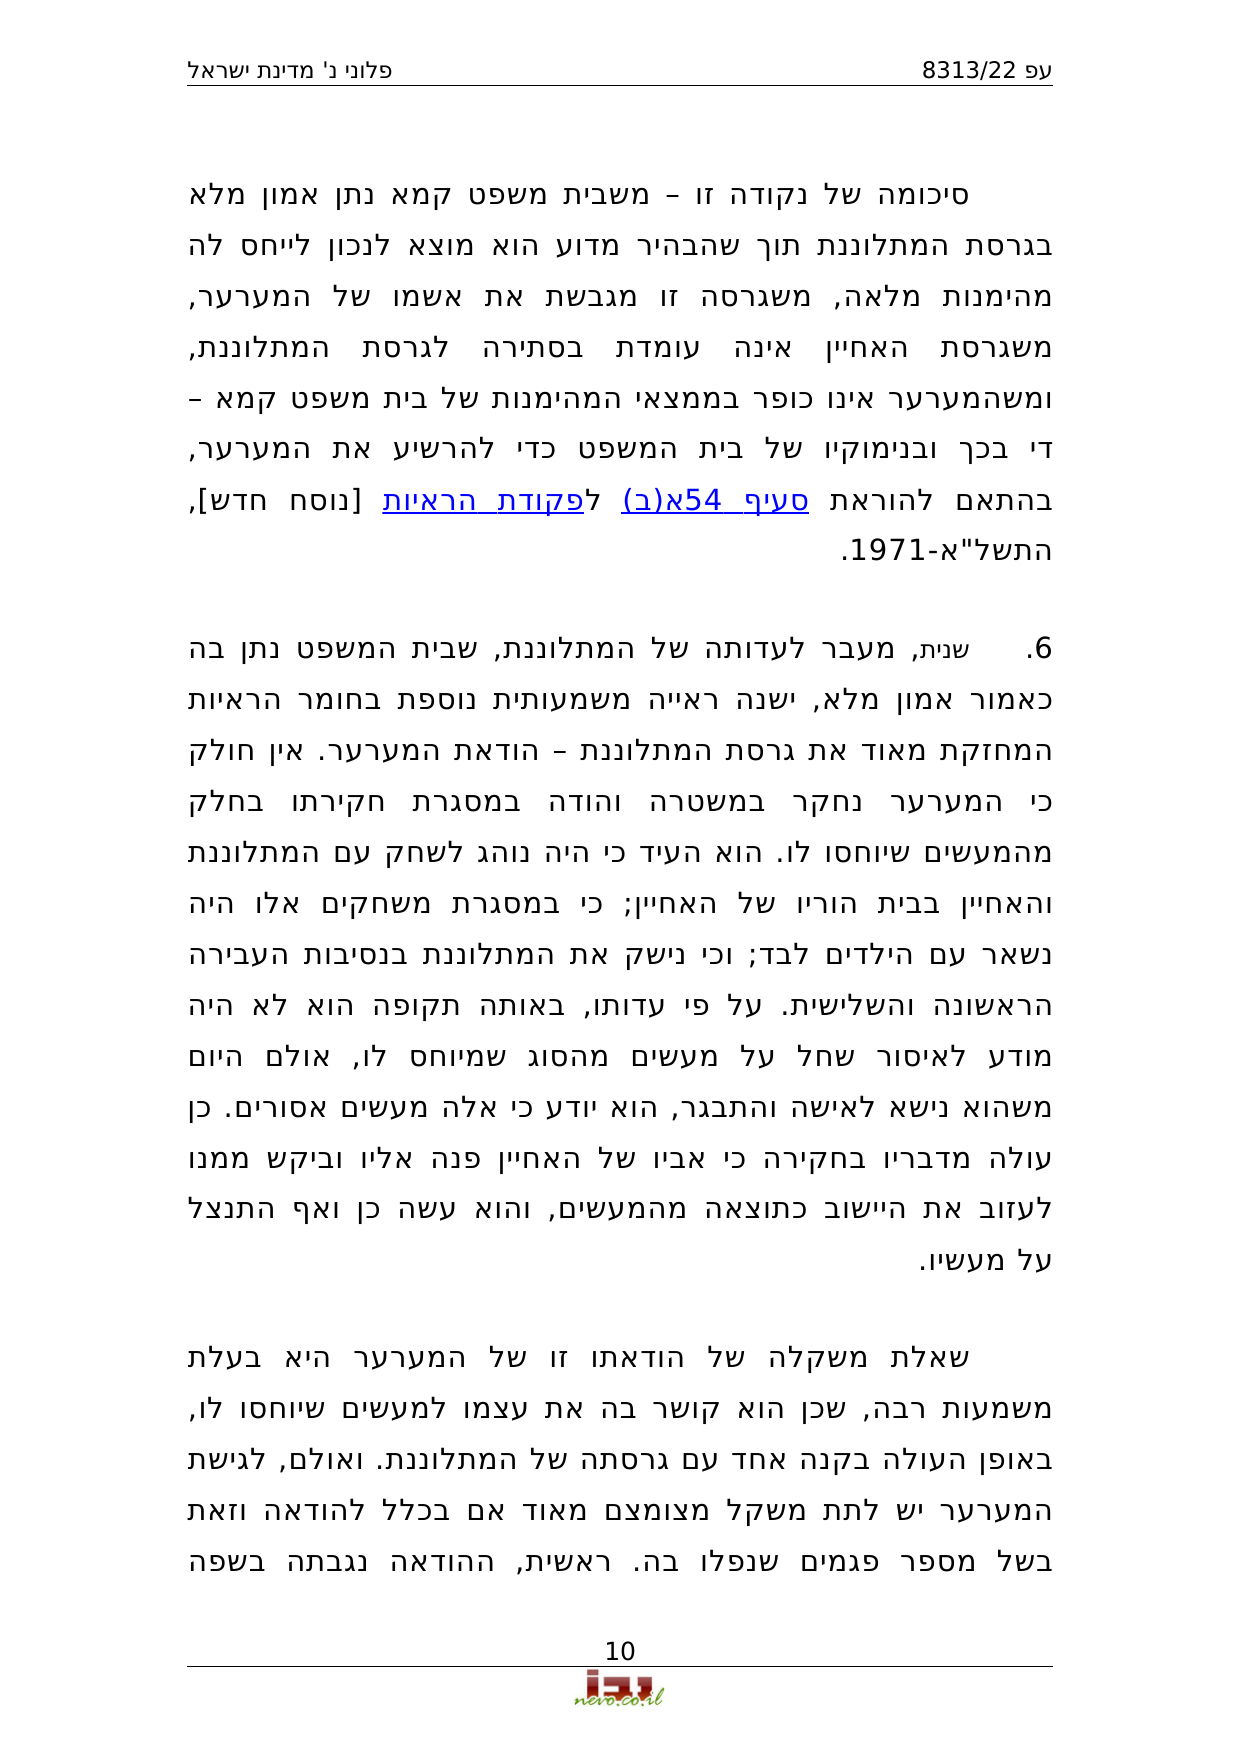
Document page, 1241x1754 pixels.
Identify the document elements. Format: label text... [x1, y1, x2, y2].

text 6. שנית, מעבר לעדותה של המתלוננת, שבית המשפט נתן בה כאמור אמון מלא, ישנה ראייה משמעותית נוספת בחומר הראיות המחזקת מאוד את גרסת המתלוננת – הודאת המערער. אין חולק כי המערער נחקר במשטרה והודה במסגרת חקירתו בחלק מהמעשים שיוחסו לו. הוא העיד כי היה נוהג לשחק עם המתלוננת והאחיין בבית הוריו של האחיין; כי במסגרת משחקים אלו היה נשאר עם הילדים לבד; וכי נישק את המתלוננת בנסיבות העבירה הראשונה והשלישית. על פי עדותו, באותה תקופה הוא לא היה מודע לאיסור שחל על מעשים מהסוג שמיוחס לו, אולם היום משהוא נישא לאישה והתבגר, הוא יודע כי אלה מעשים אסורים. כן עולה מדבריו בחקירה כי אביו של האחיין פנה אליו וביקש ממנו לעזוב את היישוב כתוצאה מהמעשים, והוא עשה כן ואף התנצל על מעשיו. [187, 632, 1053, 1277]
picture [574, 1669, 666, 1707]
text סיכומה של נקודה זו – משבית משפט קמא נתן אמון מלא בגרסת המתלוננת תוך שהבהיר מדוע הוא מוצא לנכון לייחס לה מהימנות מלאה, משגרסה זו מגבשת את אשמו של המערער, משגרסת האחיין אינה עומדת בסתירה לגרסת המתלוננת, ומשהמערער אינו כופר בממצאי המהימנות של בית משפט קמא – די בכך ובנימוקיו של בית המשפט כדי להרשיע את המערער, בהתאם להוראת סעיף 54א(ב) לפקודת הראיות [נוסח חדש], התשל"א-1971. [187, 177, 1053, 568]
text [187, 1341, 1053, 1578]
